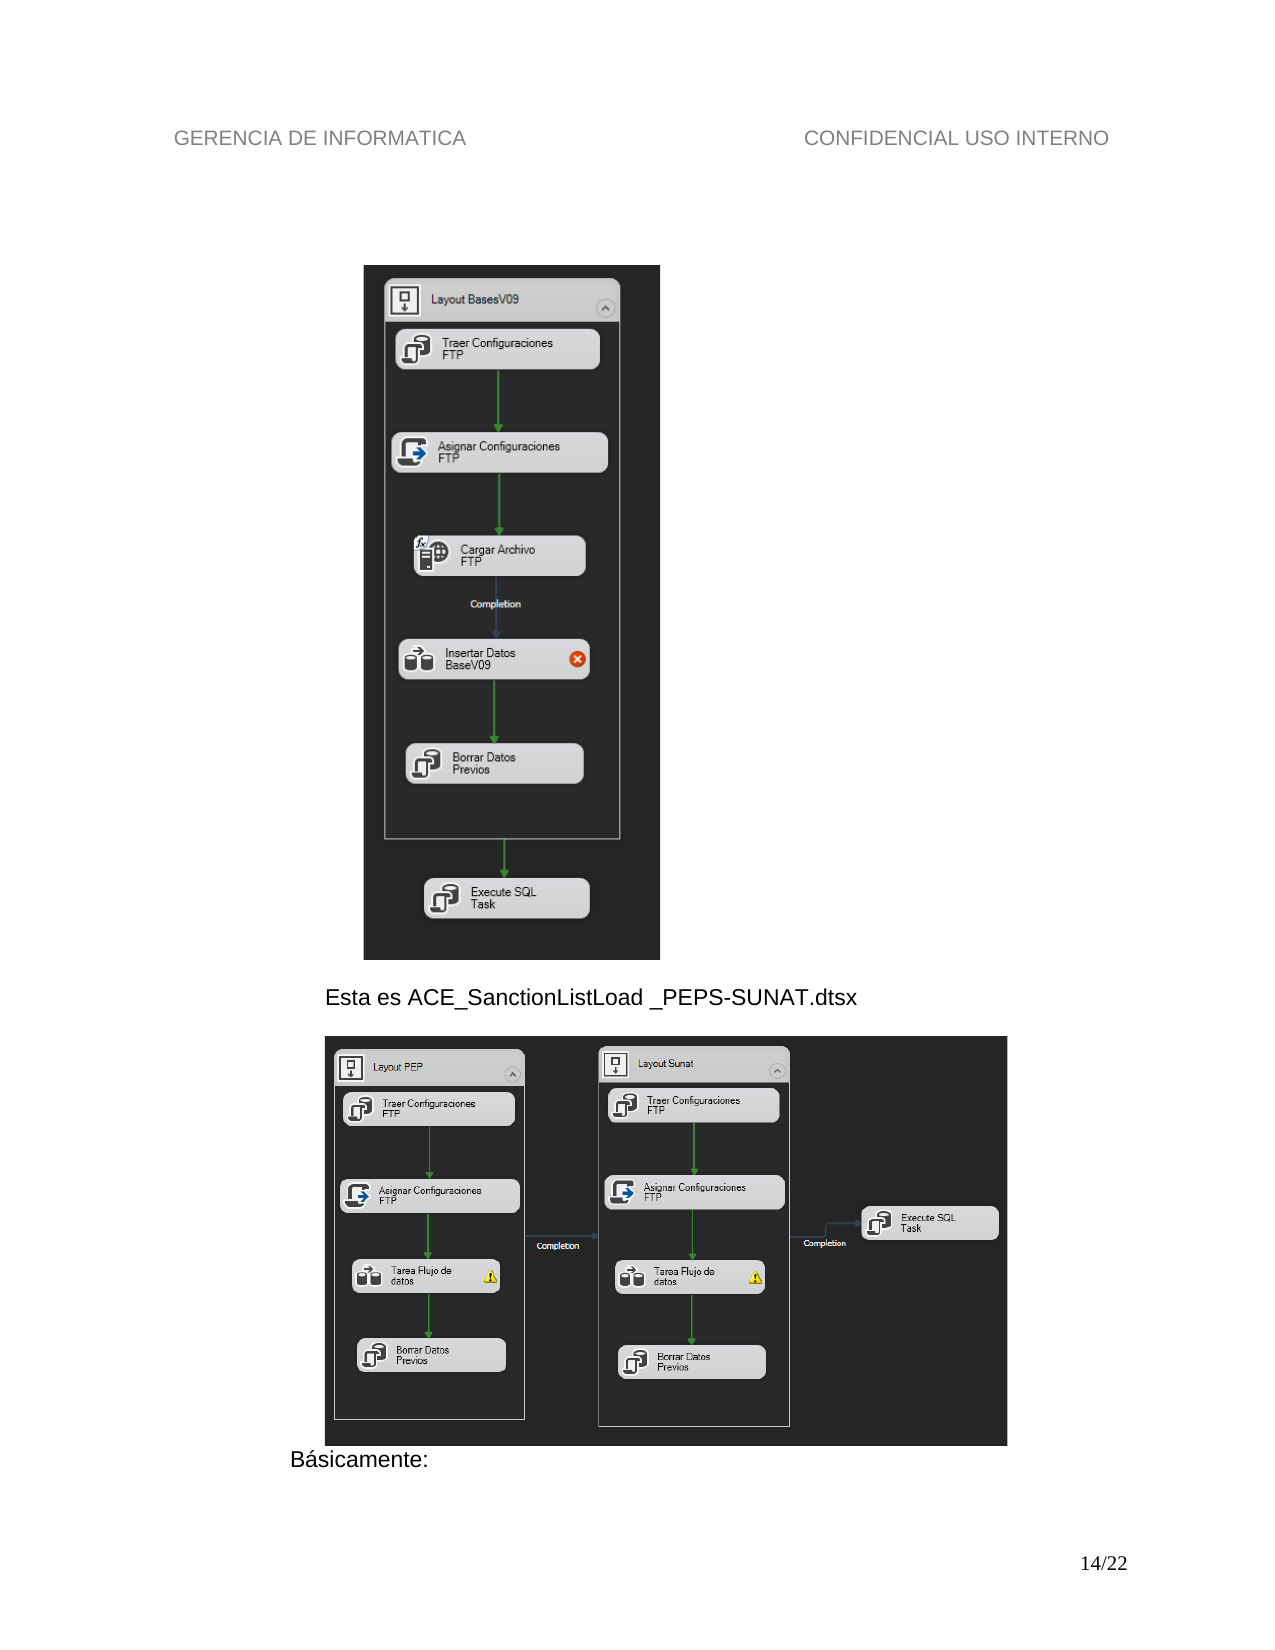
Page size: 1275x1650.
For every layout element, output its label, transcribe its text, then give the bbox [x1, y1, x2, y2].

picture [324, 1036, 1008, 1446]
text Básicamente: [290, 1446, 1127, 1472]
picture [363, 265, 661, 960]
text Esta es ACE_SanctionListLoad _PEPS-SUNAT.dtsx [290, 984, 1127, 1010]
